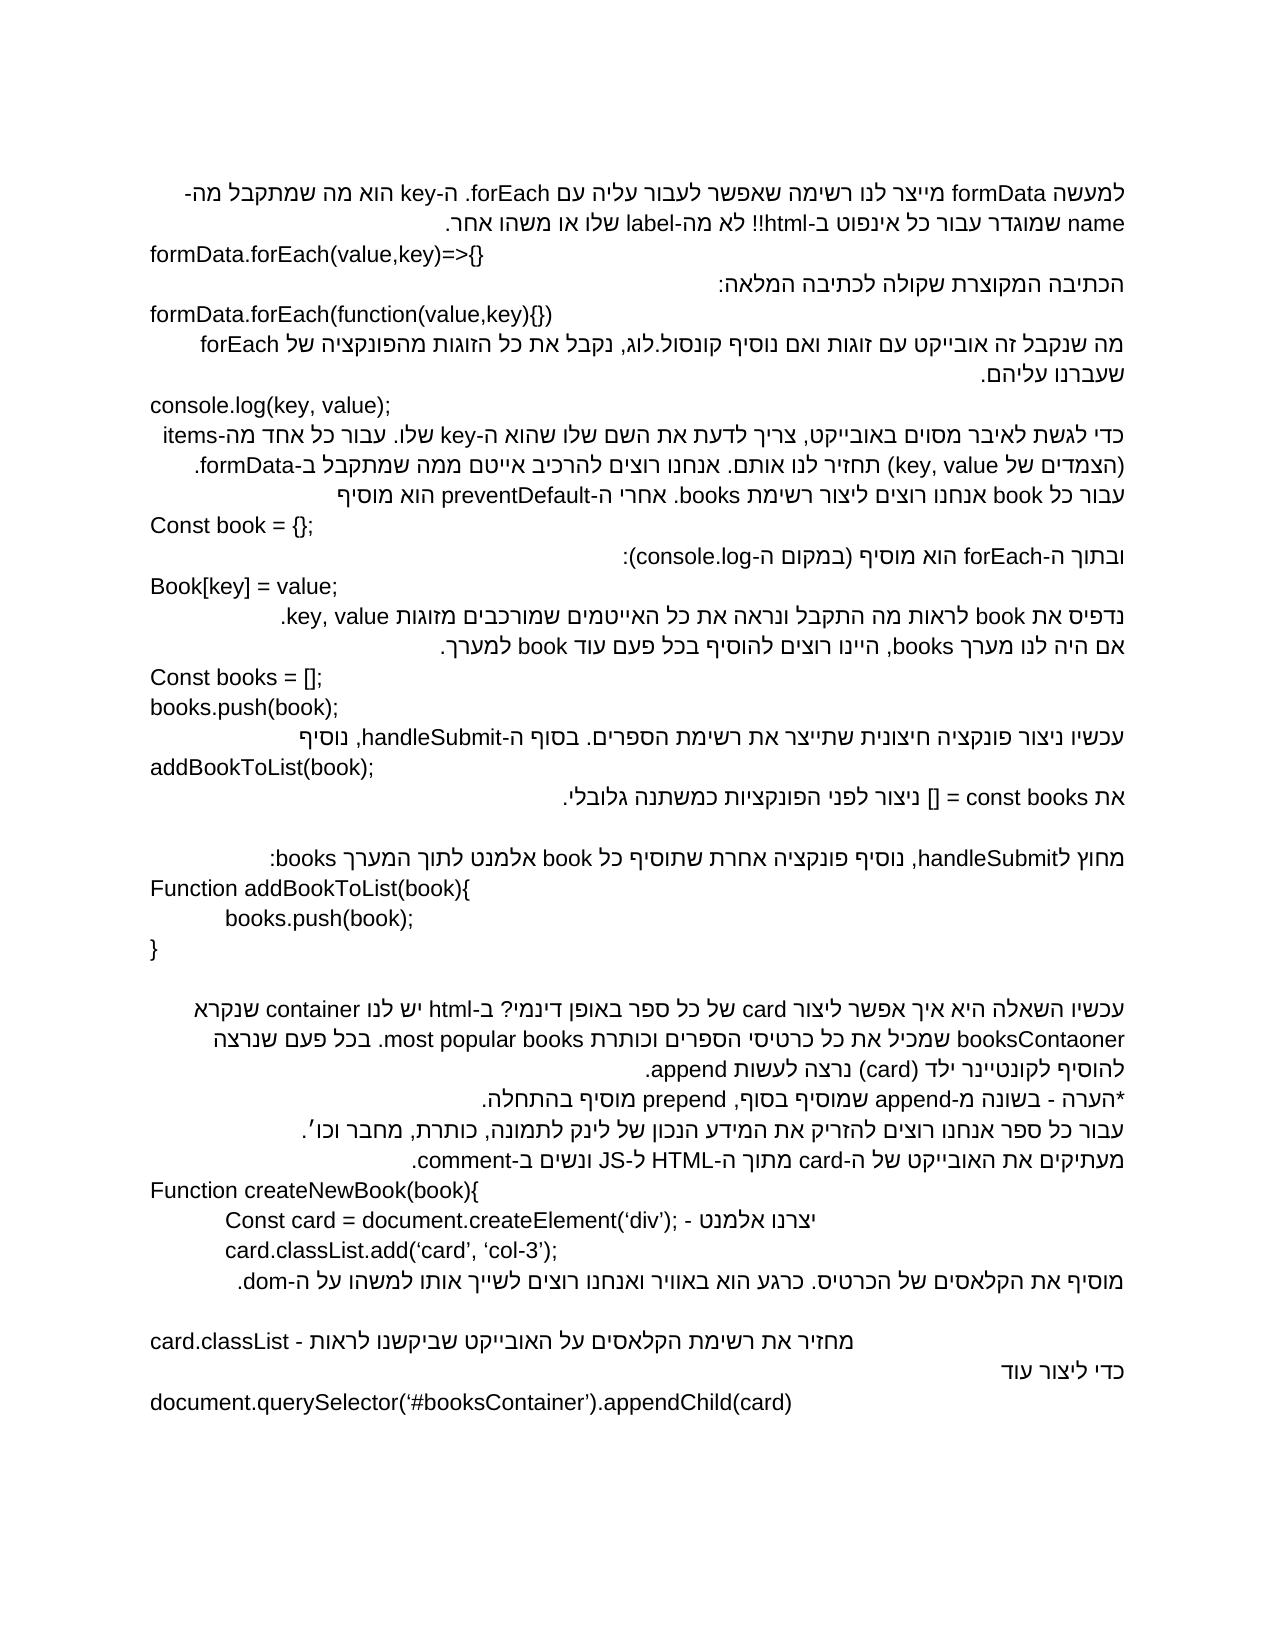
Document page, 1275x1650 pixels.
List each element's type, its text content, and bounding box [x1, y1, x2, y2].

text כדי לגשת לאיבר מסוים באובייקט, צריך לדעת את השם שלו שהוא ה-key שלו. עבור כל אחד מה-items (הצמדים של key, value) תחזיר לנו אותם. אנחנו רוצים להרכיב אייטם ממה שמתקבל ב-formData. עבור כל book אנחנו רוצים ליצור רשימת books. אחרי ה-preventDefault הוא מוסיף [150, 422, 1125, 509]
text מוסיף את הקלאסים של הכרטיס. כרגע הוא באוויר ואנחנו רוצים לשייך אותו למשהו על ה-dom. [150, 1268, 1125, 1294]
text עבור כל ספר אנחנו רוצים להזריק את המידע הנכון של לינק לתמונה, כותרת, מחבר וכו׳. [150, 1117, 1125, 1143]
text מעתיקים את האובייקט של ה-card מתוך ה-HTML ל-JS ונשים ב-comment. [150, 1147, 1125, 1173]
text Book[key] = value; [150, 573, 1125, 599]
text books.push(book); [150, 905, 1125, 932]
text אם היה לנו מערך books, היינו רוצים להוסיף בכל פעם עוד book למערך. [150, 633, 1125, 660]
text formData.forEach(function(value,key){}) [150, 301, 1125, 327]
text למעשה formData מייצר לנו רשימה שאפשר לעבור עליה עם forEach. ה-key הוא מה שמתקבל מה-name שמוגדר עבור כל אינפוט ב-html!! לא מה-label שלו או משהו אחר. [150, 180, 1125, 237]
text נדפיס את book לראות מה התקבל ונראה את כל האייטמים שמורכבים מזוגות key, value. [150, 603, 1125, 629]
text books.push(book); [150, 694, 1125, 720]
text עכשיו השאלה היא איך אפשר ליצור card של כל ספר באופן דינמי? ב-html יש לנו container שנקרא booksContaoner שמכיל את כל כרטיסי הספרים וכותרת most popular books. בכל פעם שנרצה להוסיף לקונטיינר ילד (card) נרצה לעשות append. [150, 996, 1125, 1083]
text console.log(key, value); [150, 392, 1125, 418]
text Const book = {}; [150, 512, 1125, 539]
text את const books = [] ניצור לפני הפונקציות כמשתנה גלובלי. [150, 784, 1125, 811]
text כדי ליצור עוד [150, 1358, 1125, 1385]
text ובתוך ה-forEach הוא מוסיף (במקום ה-console.log): [150, 543, 1125, 569]
text הכתיבה המקוצרת שקולה לכתיבה המלאה: [150, 271, 1125, 297]
text } [150, 935, 1125, 962]
text Function createNewBook(book){ [150, 1177, 1125, 1203]
text addBookToList(book); [150, 754, 1125, 781]
text עכשיו ניצור פונקציה חיצונית שתייצר את רשימת הספרים. בסוף ה-handleSubmit, נוסיף [150, 724, 1125, 750]
text *הערה - בשונה מ-append שמוסיף בסוף, prepend מוסיף בהתחלה. [150, 1086, 1125, 1113]
text Const card = document.createElement(‘div’); - יצרנו אלמנט [150, 1207, 1125, 1234]
text formData.forEach(value,key)=>{} [150, 241, 1125, 267]
text Function addBookToList(book){ [150, 875, 1125, 901]
text מה שנקבל זה אובייקט עם זוגות ואם נוסיף קונסול.לוג, נקבל את כל הזוגות מהפונקציה של forEach שעברנו עליהם. [150, 331, 1125, 388]
text Const books = []; [150, 663, 1125, 690]
text document.querySelector(‘#booksContainer’).appendChild(card) [150, 1388, 1125, 1415]
text מחוץ לhandleSubmit, נוסיף פונקציה אחרת שתוסיף כל book אלמנט לתוך המערך books: [150, 845, 1125, 871]
text card.classList.add(‘card’, ‘col-3’); [150, 1237, 1125, 1264]
text card.classList - מחזיר את רשימת הקלאסים על האובייקט שביקשנו לראות [150, 1328, 1125, 1354]
